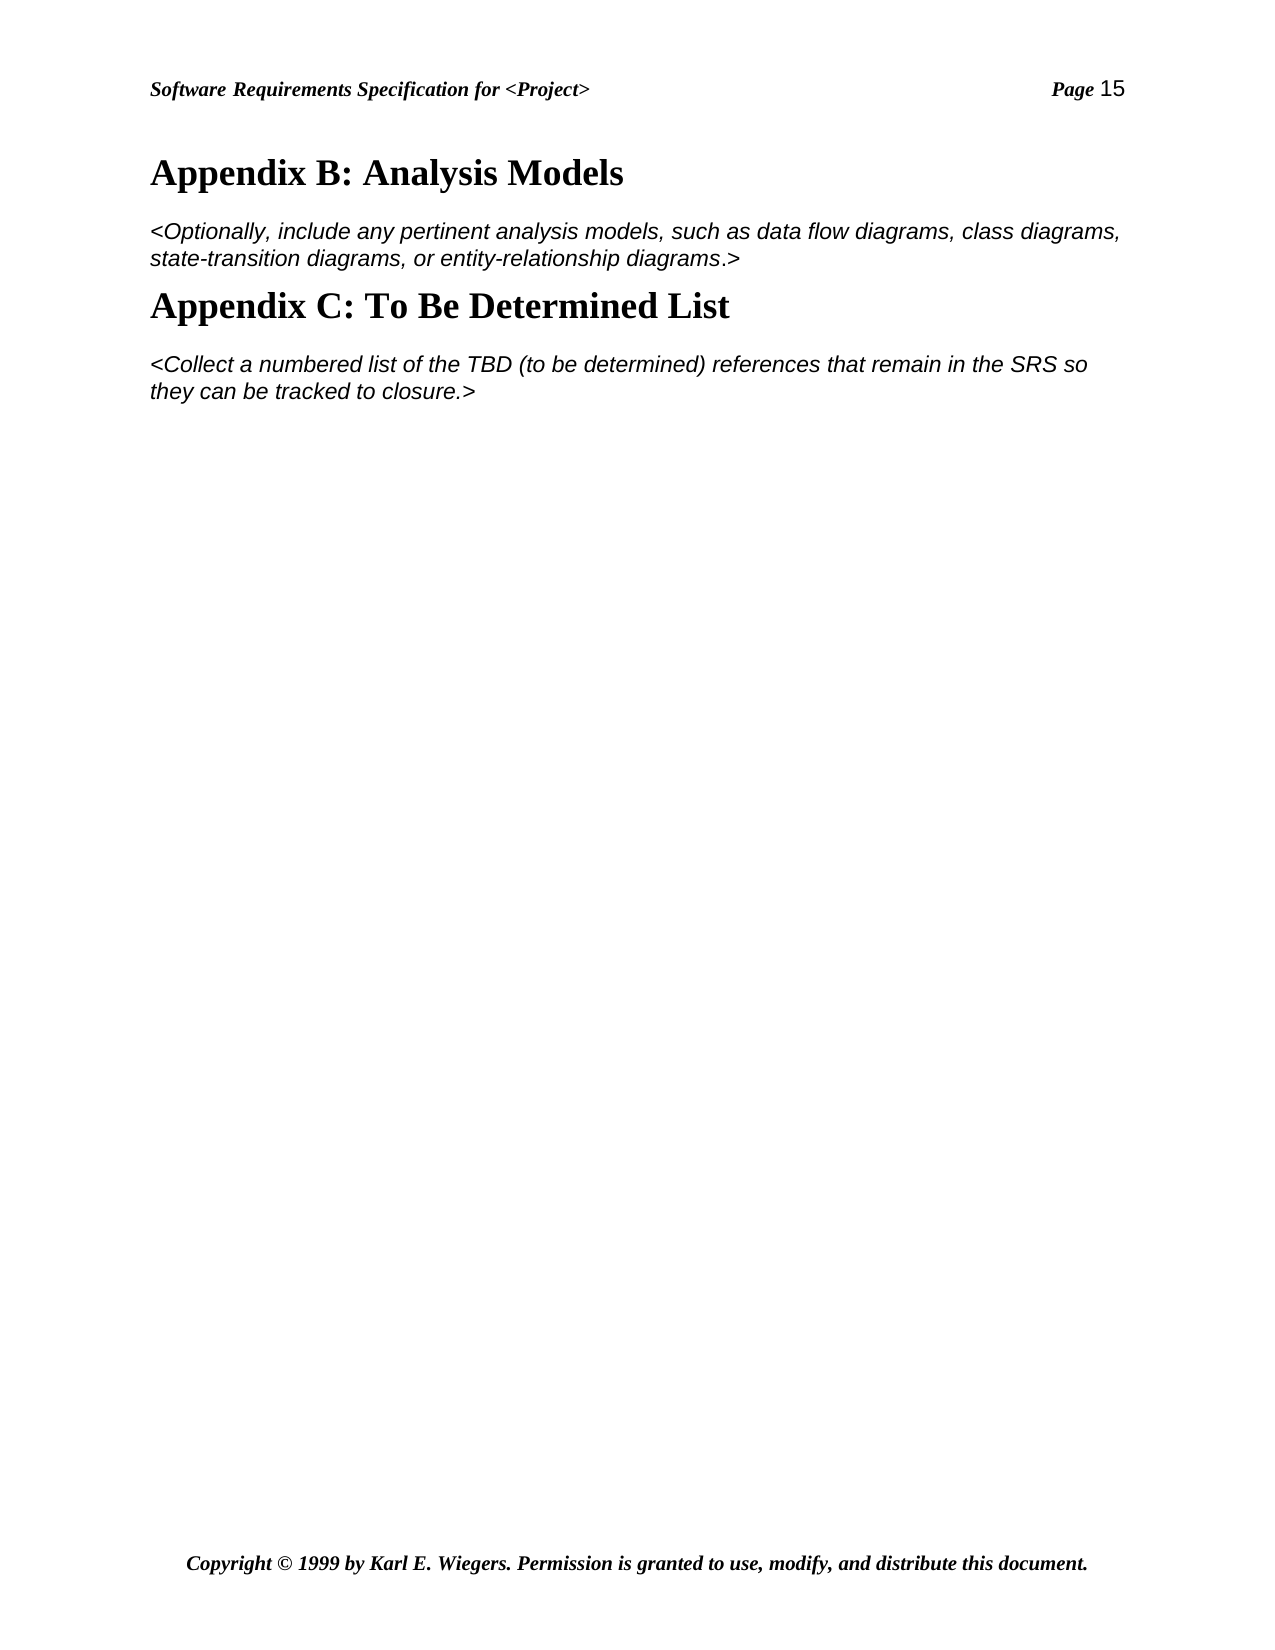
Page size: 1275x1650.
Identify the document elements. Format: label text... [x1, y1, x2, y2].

text Appendix C: To Be Determined List [150, 283, 1125, 326]
text <Collect a numbered list of the TBD (to be determined) references that remain in the SRS so they can be tracked to closure.> [150, 351, 1125, 404]
text <Optionally, include any pertinent analysis models, such as data flow diagrams, class diagrams, state-transition diagrams, or entity-relationship diagrams.> [150, 218, 1125, 271]
text Appendix B: Analysis Models [150, 150, 1125, 193]
